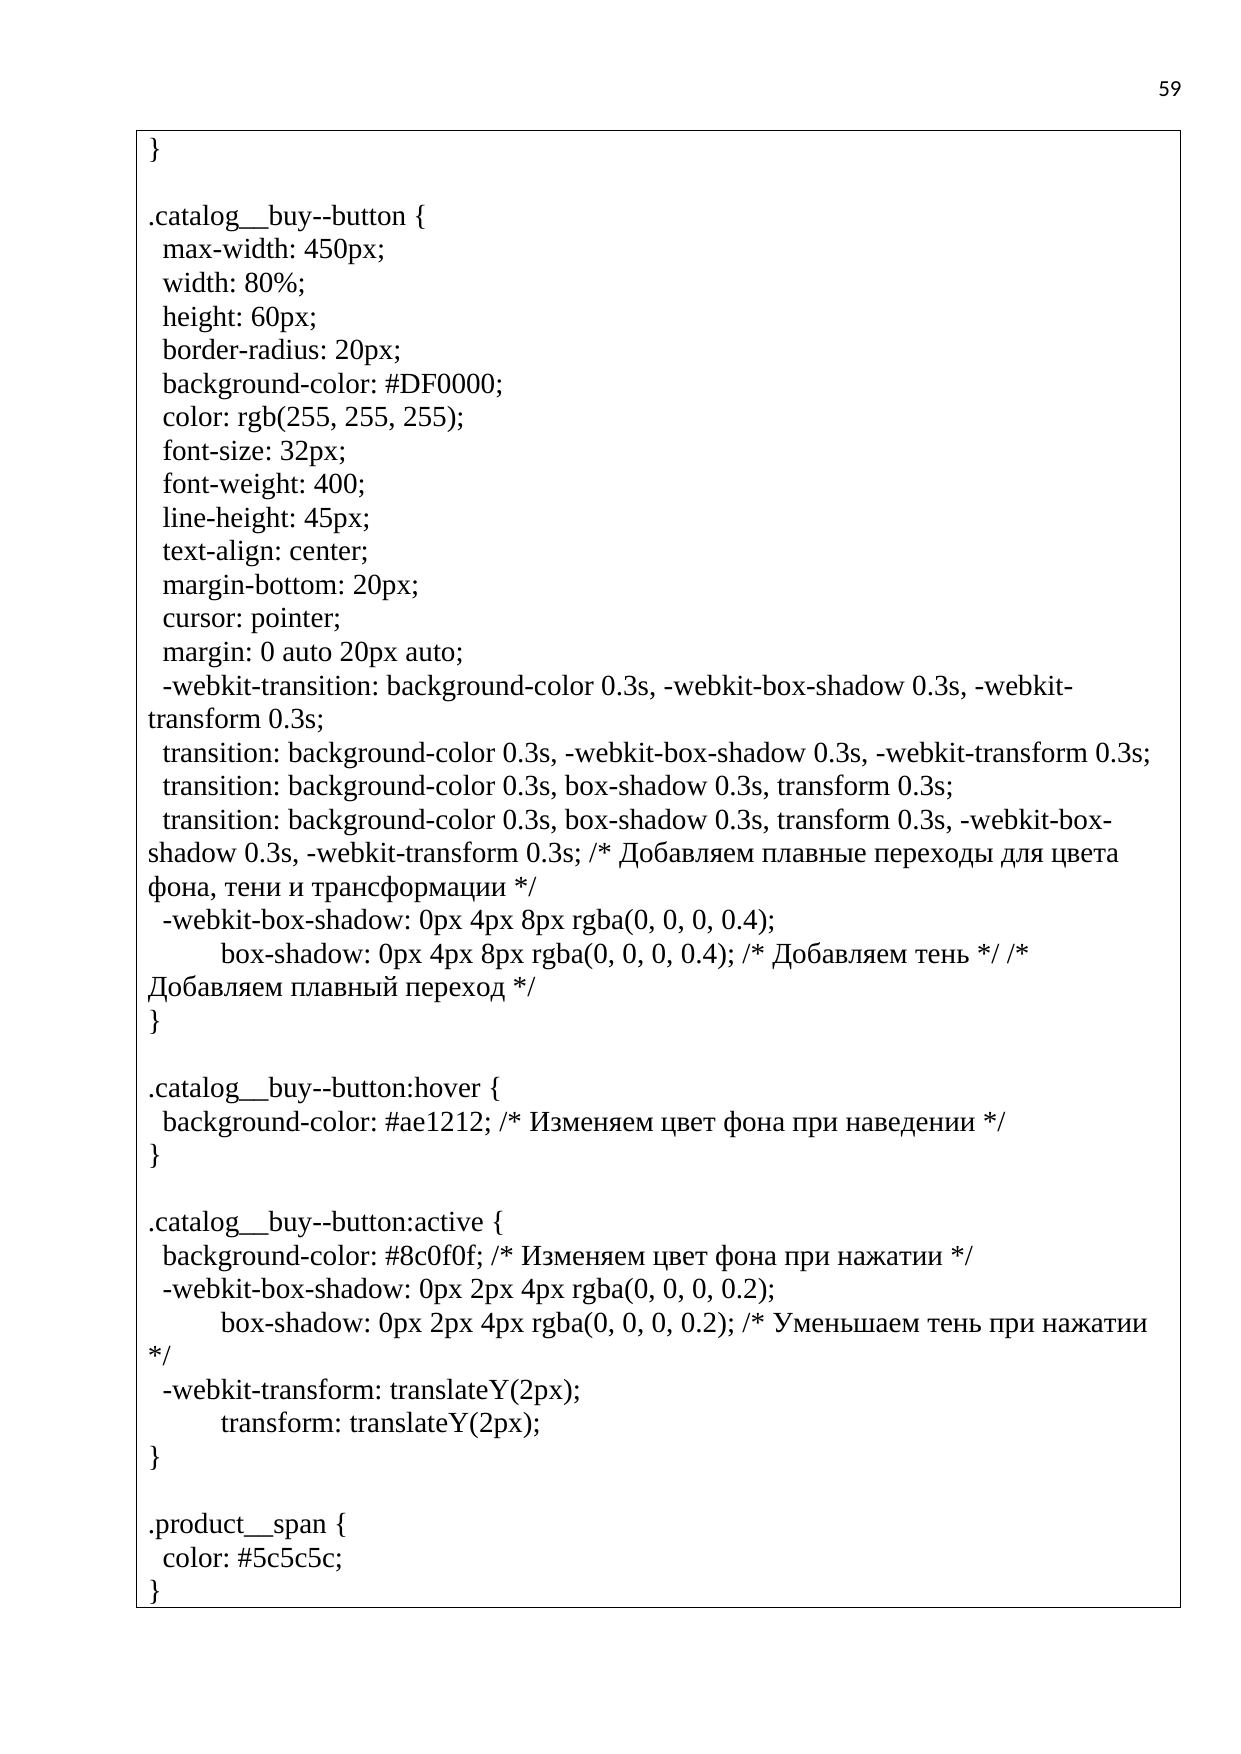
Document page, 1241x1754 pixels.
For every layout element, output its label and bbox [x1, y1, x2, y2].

table_header [137, 131, 1180, 1607]
